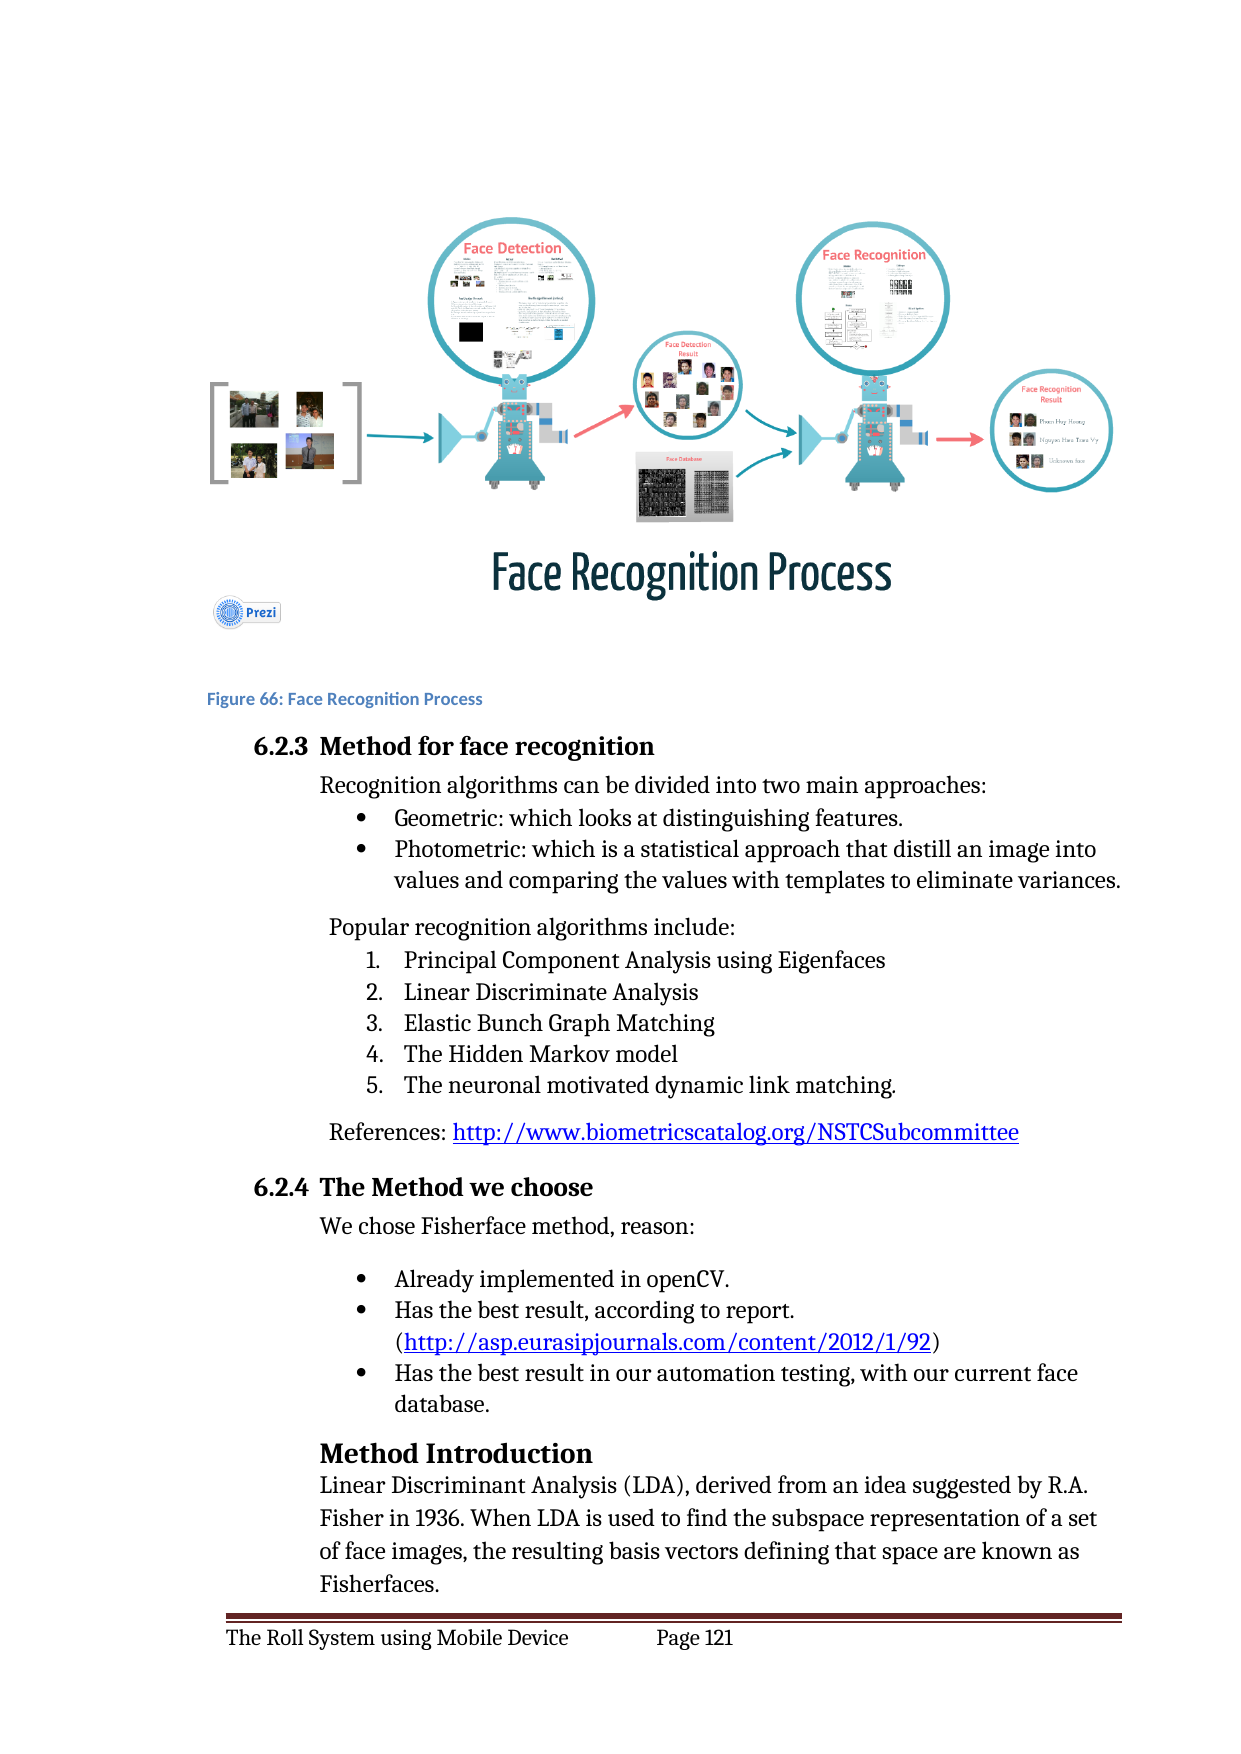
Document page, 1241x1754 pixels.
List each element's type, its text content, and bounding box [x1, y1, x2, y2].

text Linear Discriminant Analysis (LDA), derived from an idea suggested by R.A. Fisher in 1936. When LDA is used to find the subspace representation of a set of face images, the resulting basis vectors defining that space are known as Fisherfaces. [319, 1471, 1122, 1599]
list Linear Discriminate Analysis [366, 977, 1122, 1006]
text References: http://www.biometricscatalog.org/NSTCSubcommittee [329, 1118, 1122, 1147]
text Popular recognition algorithms include: [329, 913, 1122, 942]
list Elastic Bunch Graph Matching [366, 1008, 1122, 1037]
text Recognition algorithms can be divided into two main approaches: [319, 771, 1122, 799]
list The neuronal motivated dynamic link matching. [366, 1071, 1122, 1099]
subtitle The Method we choose [254, 1172, 1122, 1203]
list The Hidden Markov model [366, 1039, 1122, 1068]
list Already implemented in openCV. [357, 1265, 1122, 1294]
subtitle Method for face recognition [254, 731, 1122, 762]
list Photometric: which is a statistical approach that distill an image into values and comparing the values with templates to eliminate variances. [357, 834, 1122, 894]
picture [206, 147, 1123, 663]
list Geometric: which looks at distinguishing features. [357, 803, 1122, 832]
text Method Introduction [319, 1437, 1122, 1471]
list Principal Component Analysis using Eigenfaces [366, 946, 1122, 975]
text We chose Fisherface method, reason: [319, 1212, 1122, 1240]
list Has the best result in our automation testing, with our current face database. [357, 1358, 1122, 1418]
list Has the best result, according to report. (http://asp.eurasipjournals.com/content/2012/1/92) [357, 1296, 1122, 1356]
